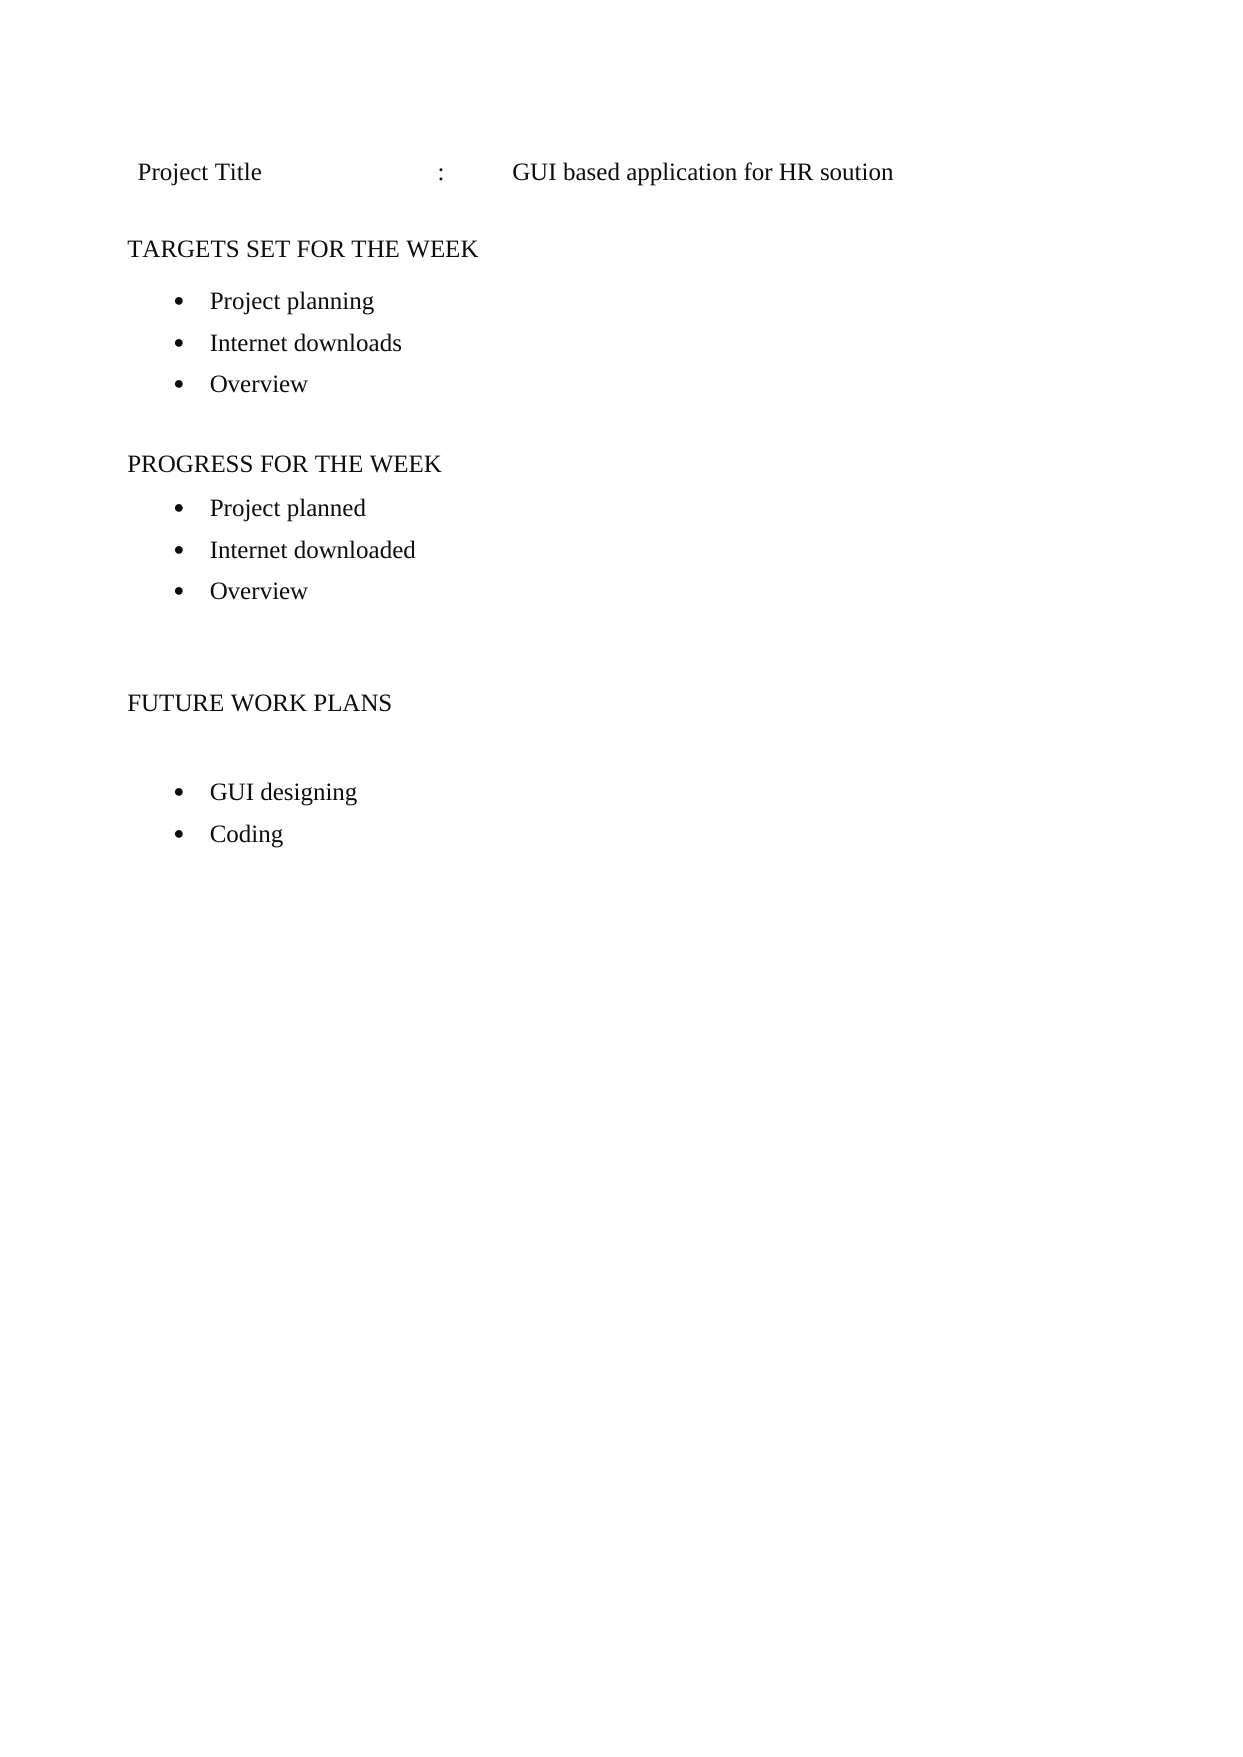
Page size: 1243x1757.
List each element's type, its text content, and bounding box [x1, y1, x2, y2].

text FUTURE WORK PLANS [127, 688, 1178, 717]
list Internet downloads [175, 328, 1178, 356]
list Overview [175, 576, 1178, 605]
list Coding [175, 819, 1178, 848]
text TARGETS SET FOR THE WEEK [127, 234, 1178, 263]
list Overview [175, 369, 1178, 398]
list Internet downloaded [175, 535, 1178, 563]
list GUI designing [175, 777, 1178, 806]
list Project planning [175, 286, 1178, 314]
list Project planned [175, 493, 1178, 522]
text PROGRESS FOR THE WEEK [127, 449, 1178, 478]
